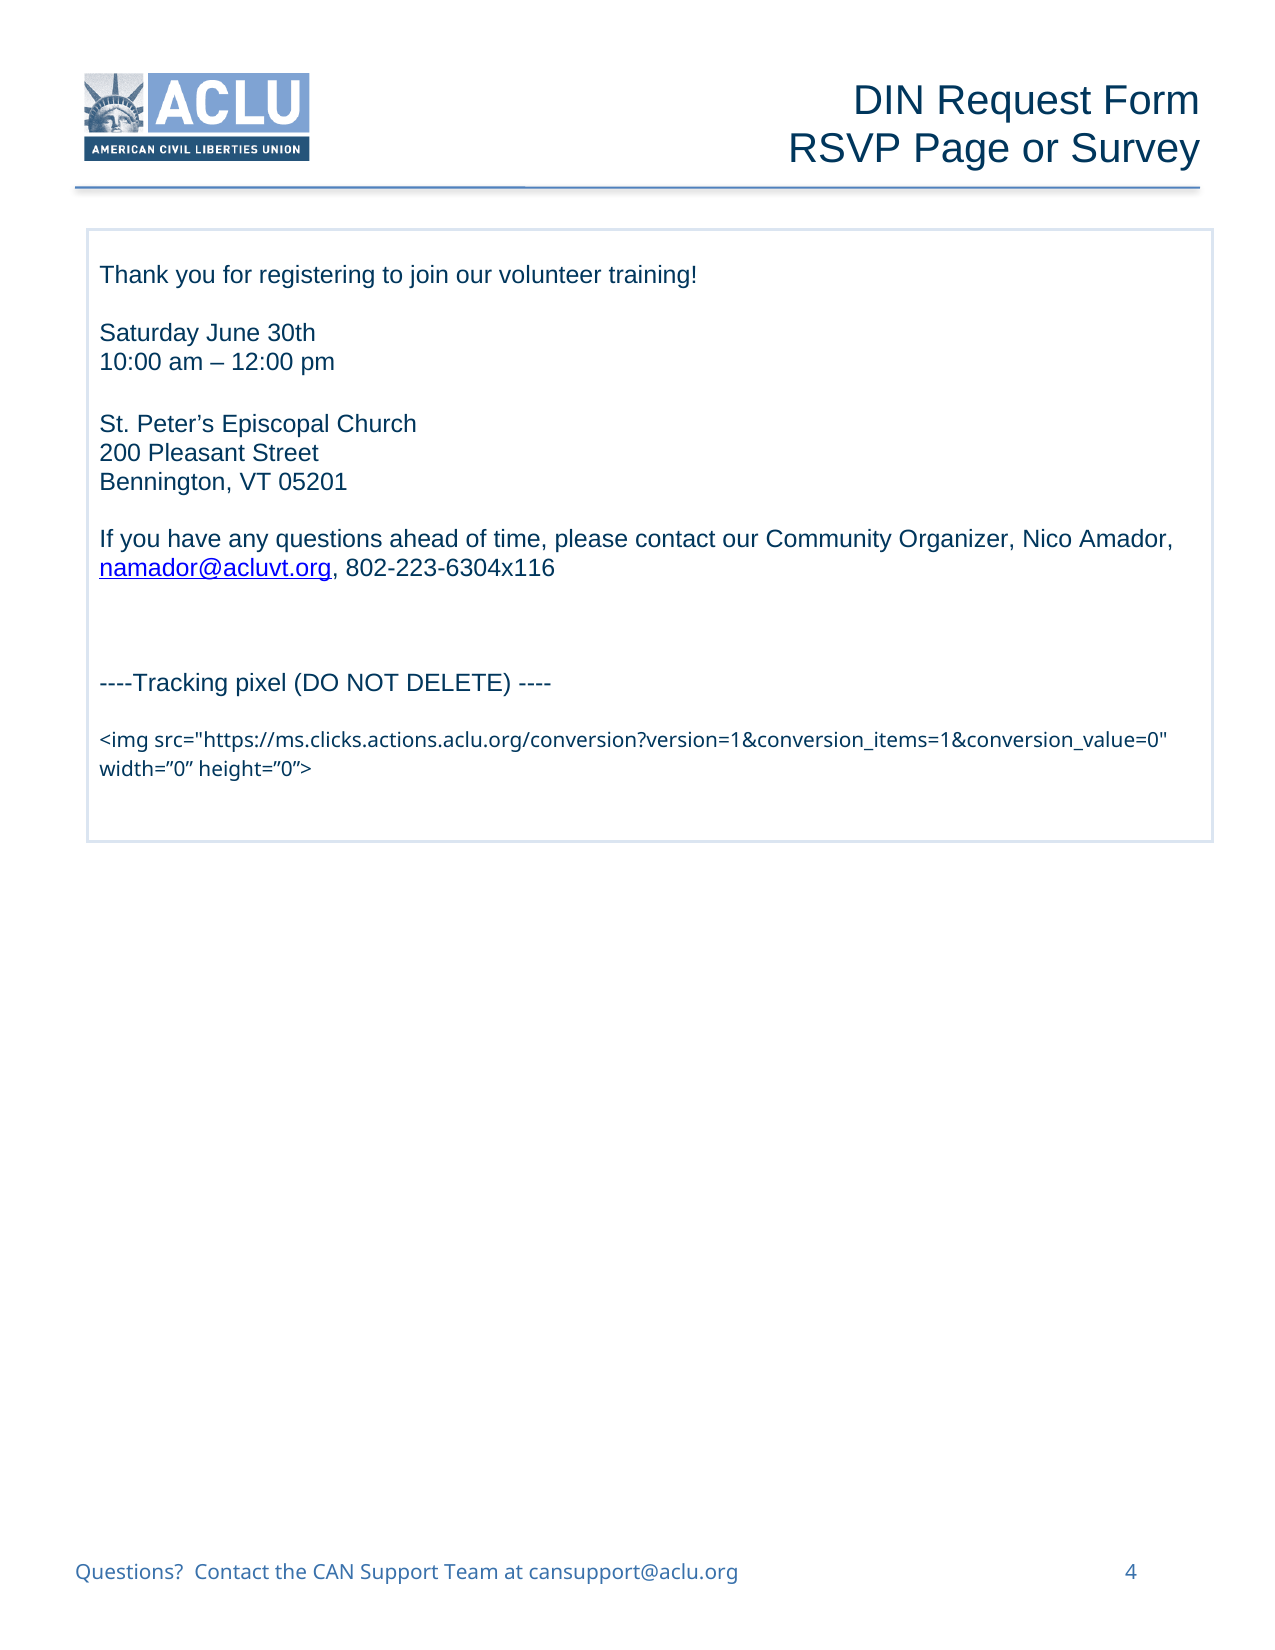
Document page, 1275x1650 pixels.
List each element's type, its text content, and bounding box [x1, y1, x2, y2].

picture [84, 73, 310, 161]
table_cell Thank you for registering to join our volunteer training! Saturday June 30th 10:00 am – 12:00 pm St. Peter’s Episcopal Church 200 Pleasant Street Bennington, VT 05201 If you have any questions ahead of time, please contact our Community Organizer, Nico Amador, namador@acluvt.org, 802-223-6304x116 ----Tracking pixel (DO NOT DELETE) ---- <img src="https://ms.clicks.actions.aclu.org/conversion?version=1&conversion_items=1&conversion_value=0" width=”0” height=”0”> [89, 231, 1211, 839]
